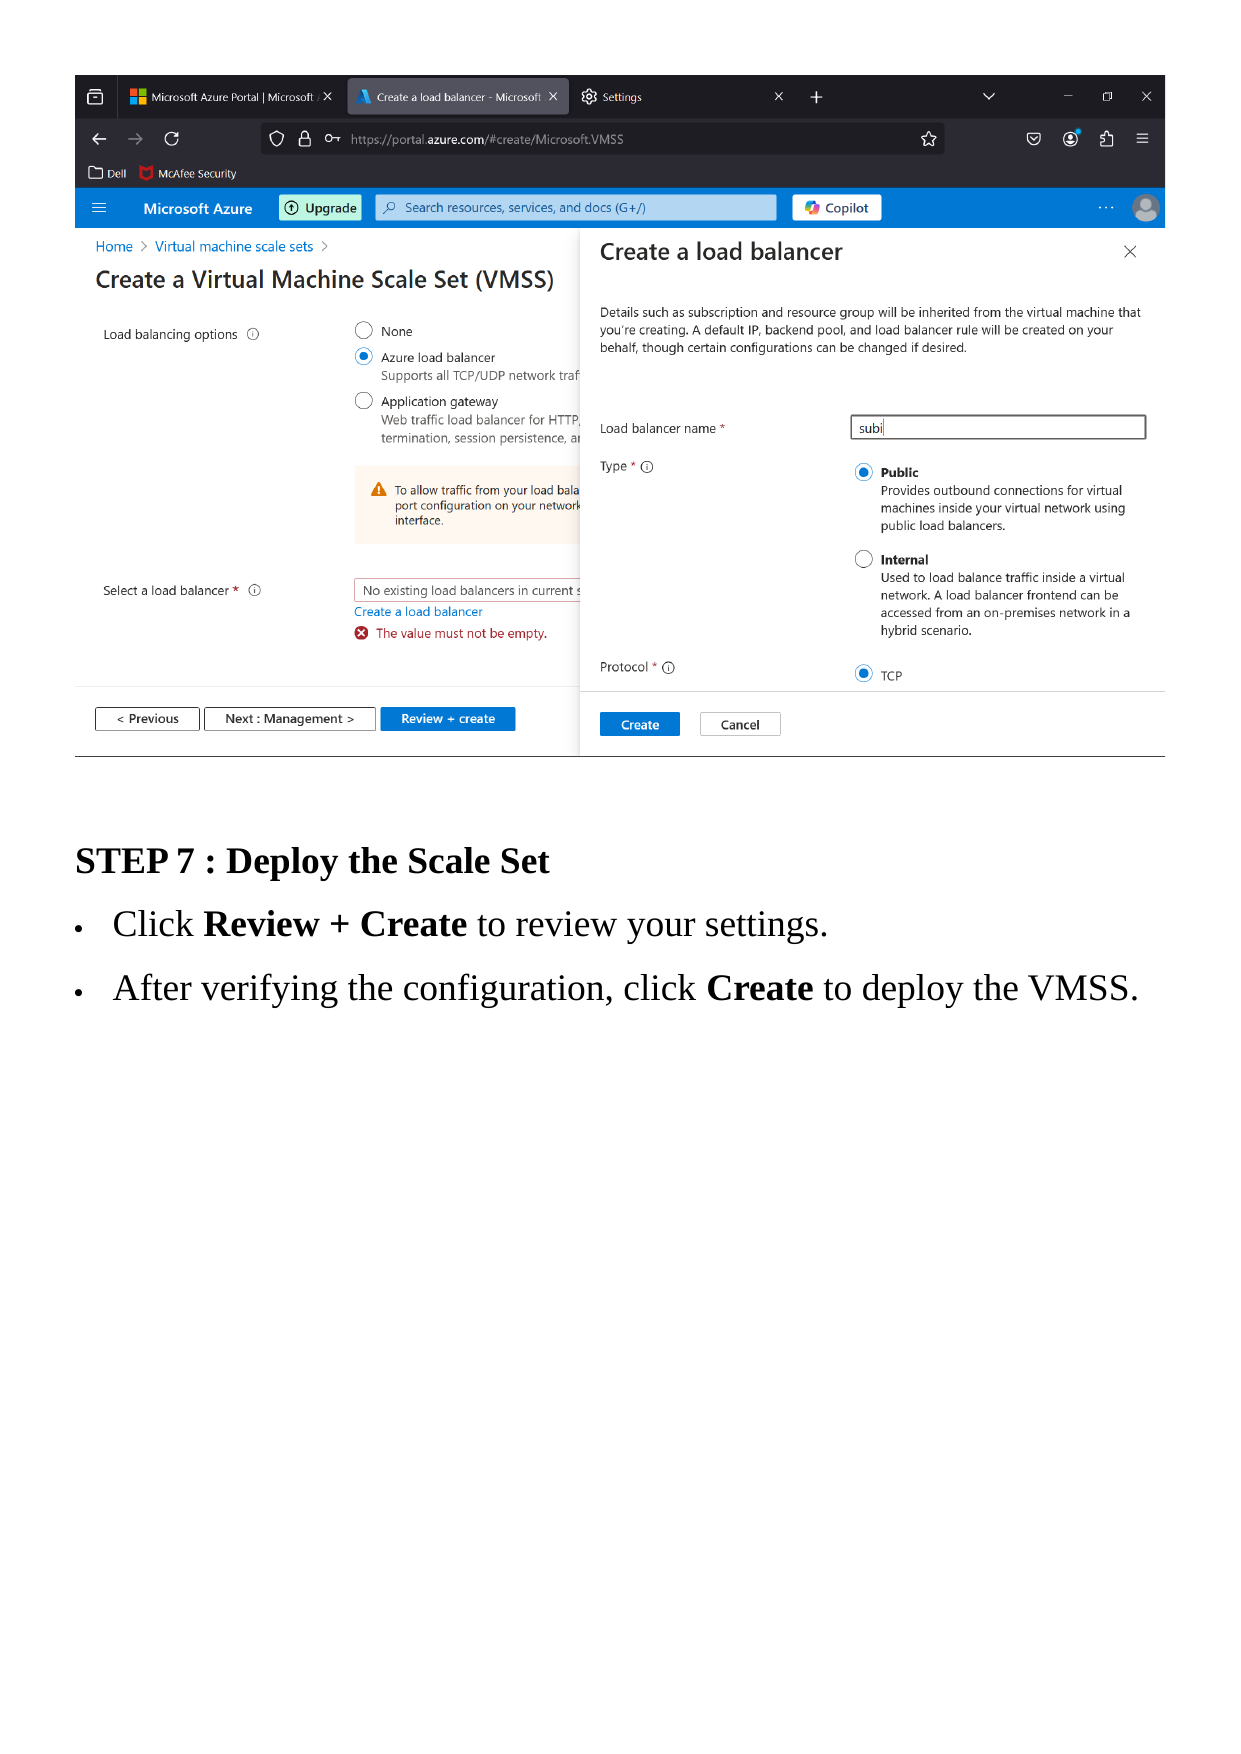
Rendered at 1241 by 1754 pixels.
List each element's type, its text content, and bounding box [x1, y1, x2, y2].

list After verifying the configuration, click Create to deploy the VMSS. [75, 965, 1165, 1008]
list Click Review + Create to review your settings. [75, 902, 1165, 945]
text STEP 7 : Deploy the Scale Set [75, 838, 1165, 882]
picture [75, 75, 1166, 757]
